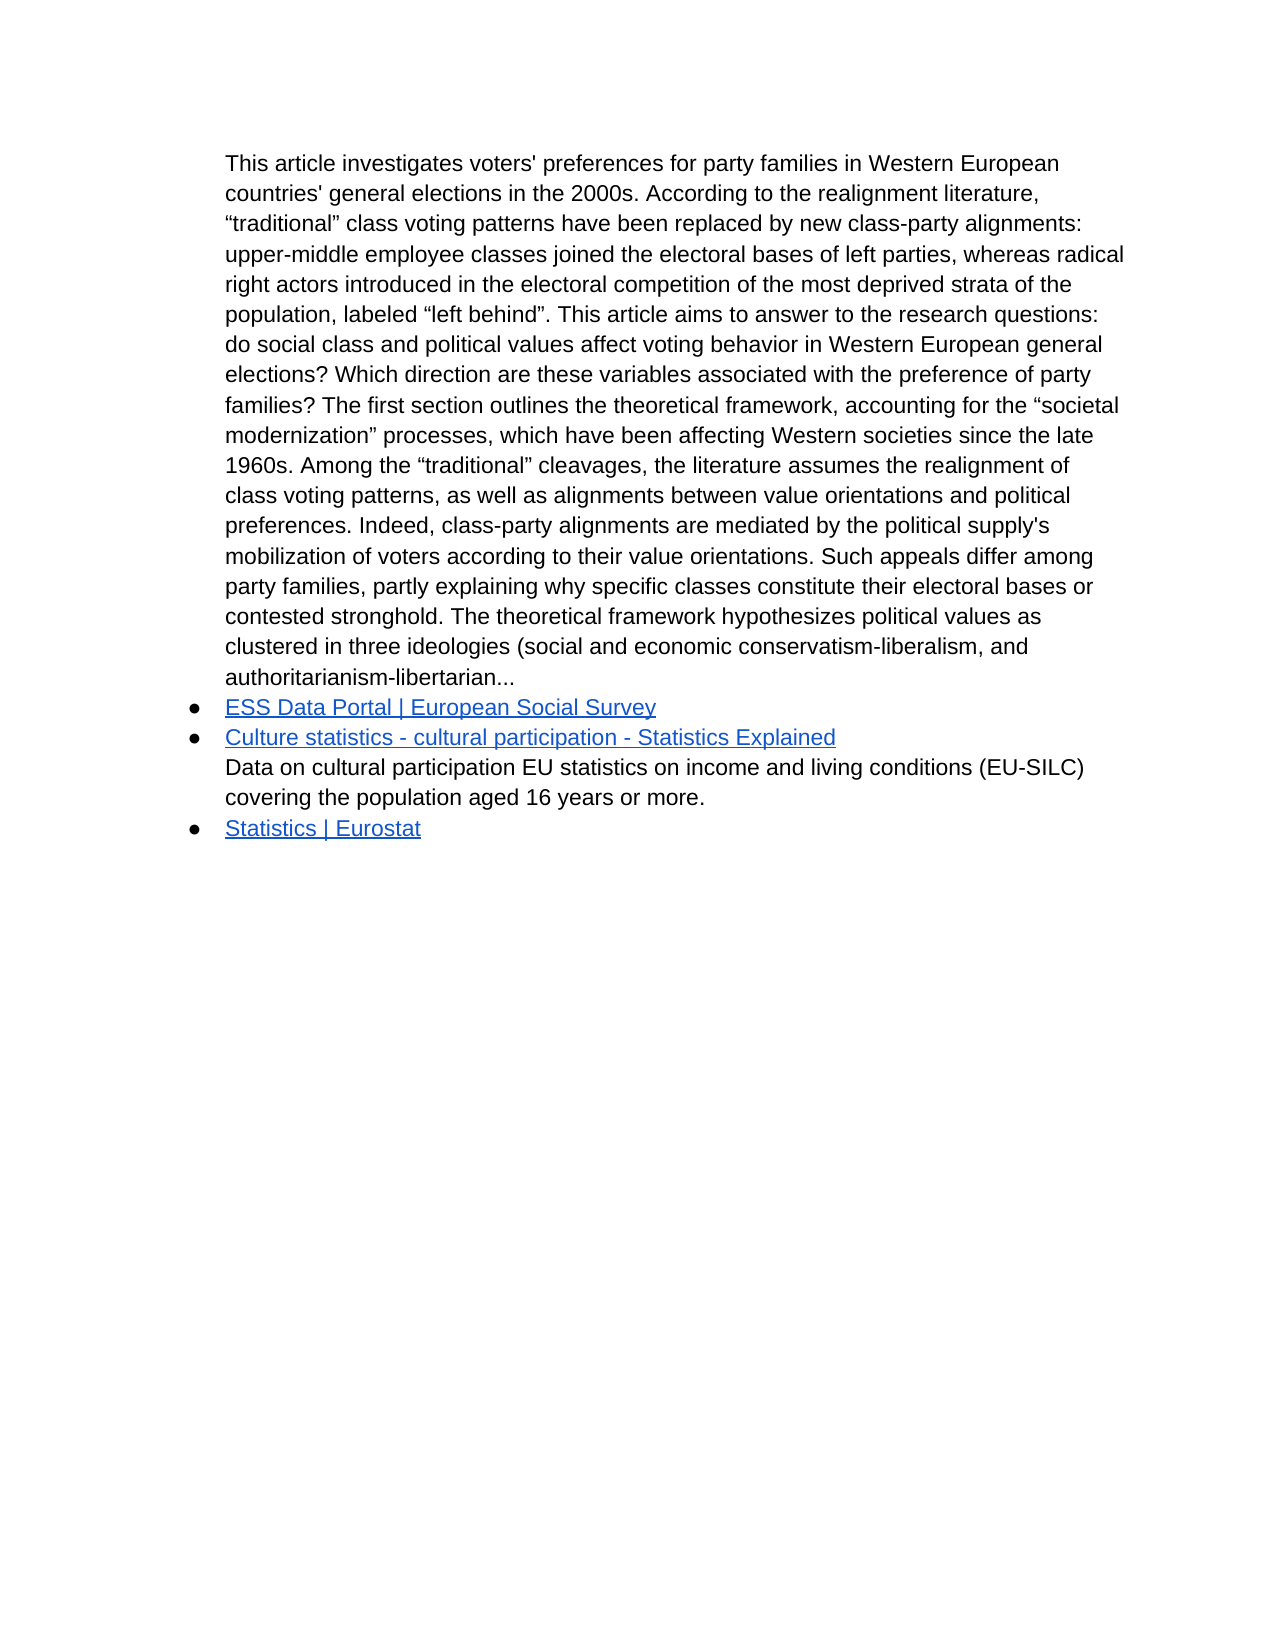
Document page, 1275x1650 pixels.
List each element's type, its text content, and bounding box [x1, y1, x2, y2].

text Data on cultural participation EU statistics on income and living conditions (EU-SILC) covering the population aged 16 years or more. [225, 754, 1125, 811]
list ESS Data Portal | European Social Survey [187, 694, 1125, 720]
text This article investigates voters' preferences for party families in Western European countries' general elections in the 2000s. According to the realignment literature, “traditional” class voting patterns have been replaced by new class-party alignments: upper-middle employee classes joined the electoral bases of left parties, whereas radical right actors introduced in the electoral competition of the most deprived strata of the population, labeled “left behind”. This article aims to answer to the research questions: do social class and political values affect voting behavior in Western European general elections? Which direction are these variables associated with the preference of party families? The first section outlines the theoretical framework, accounting for the “societal modernization” processes, which have been affecting Western societies since the late 1960s. Among the “traditional” cleavages, the literature assumes the realignment of class voting patterns, as well as alignments between value orientations and political preferences. Indeed, class-party alignments are mediated by the political supply's mobilization of voters according to their value orientations. Such appeals differ among party families, partly explaining why specific classes constitute their electoral bases or contested stronghold. The theoretical framework hypothesizes political values as clustered in three ideologies (social and economic conservatism-liberalism, and authoritarianism-libertarian... [225, 150, 1125, 690]
list Statistics | Eurostat [187, 814, 1125, 841]
list Culture statistics - cultural participation - Statistics Explained [187, 724, 1125, 750]
